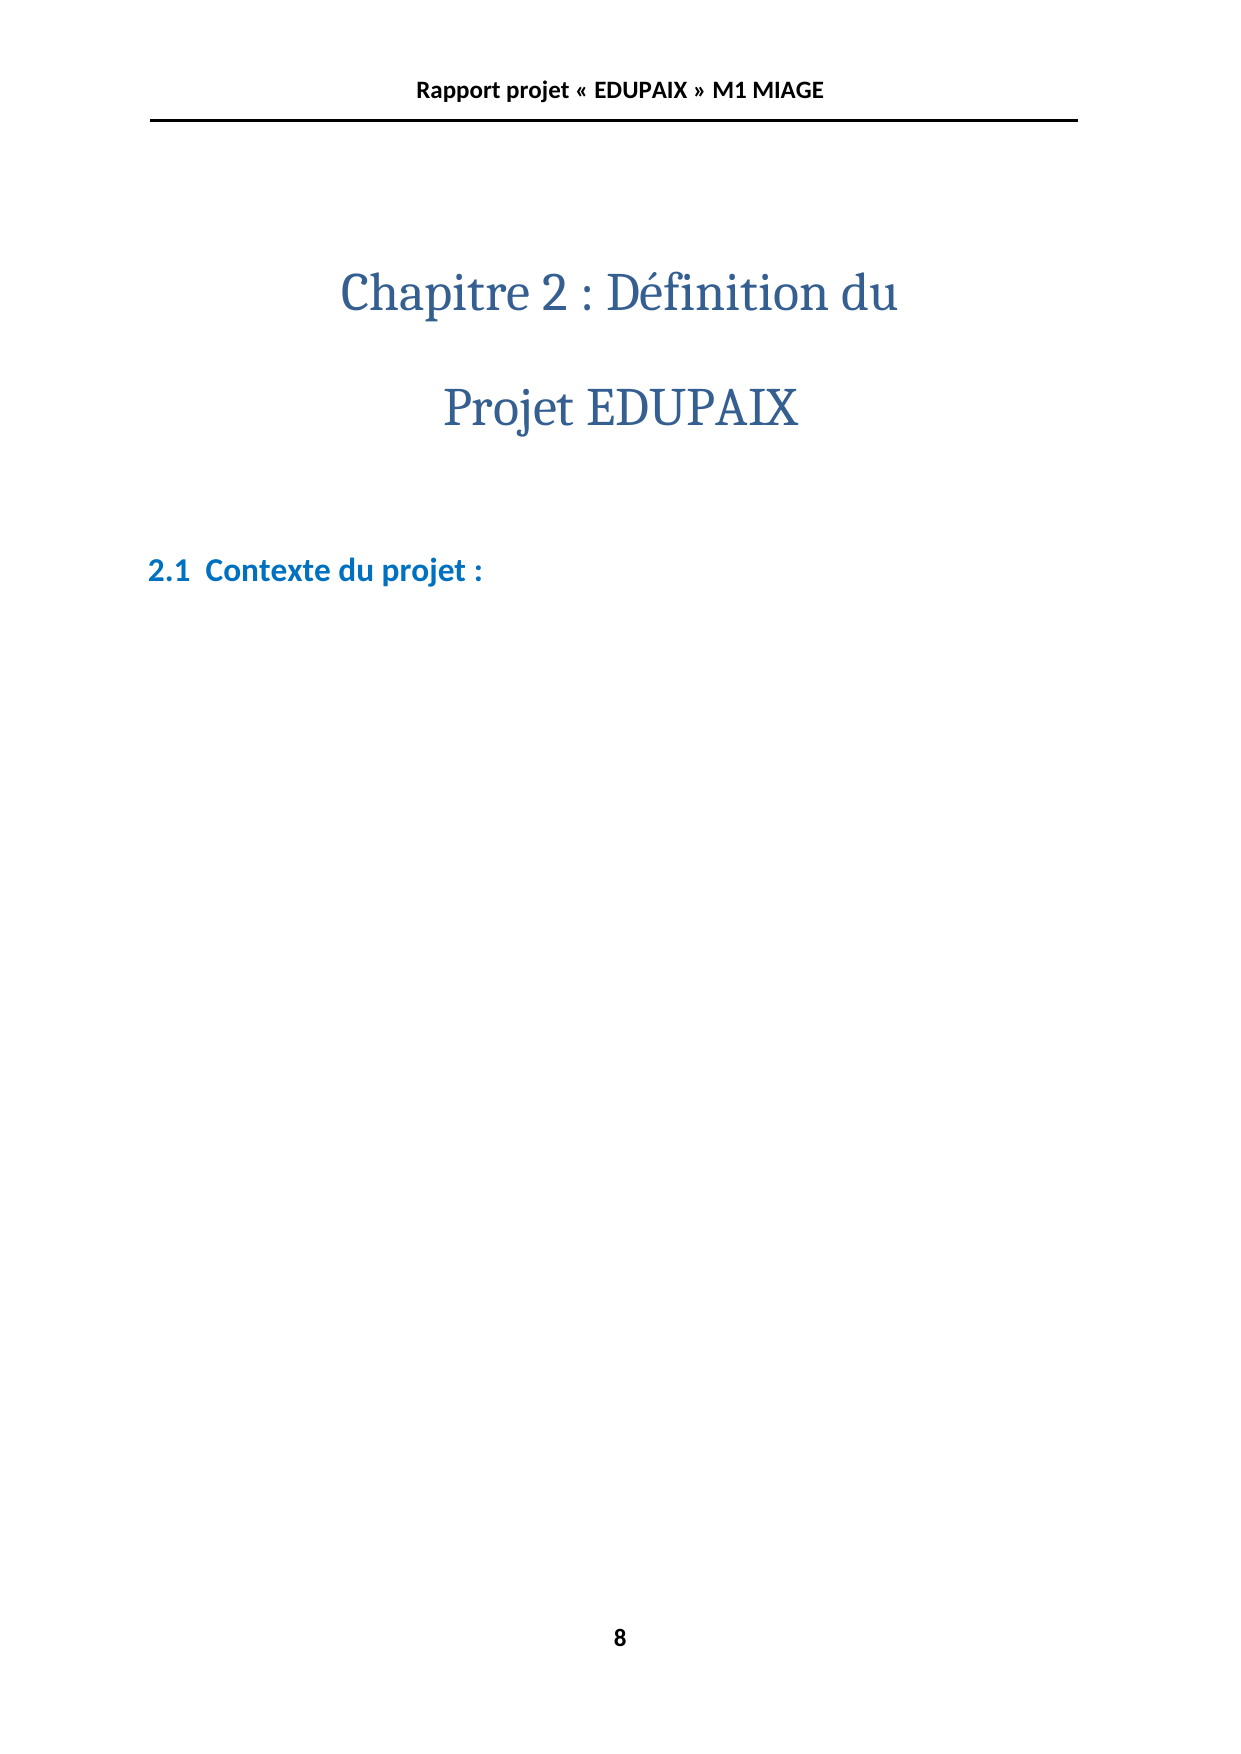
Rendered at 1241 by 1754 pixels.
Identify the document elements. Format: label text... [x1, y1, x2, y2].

text Projet EDUPAIX [148, 376, 1093, 438]
text 2.1 Contexte du projet : [148, 549, 1093, 590]
text Chapitre 2 : Définition du [148, 262, 1093, 324]
